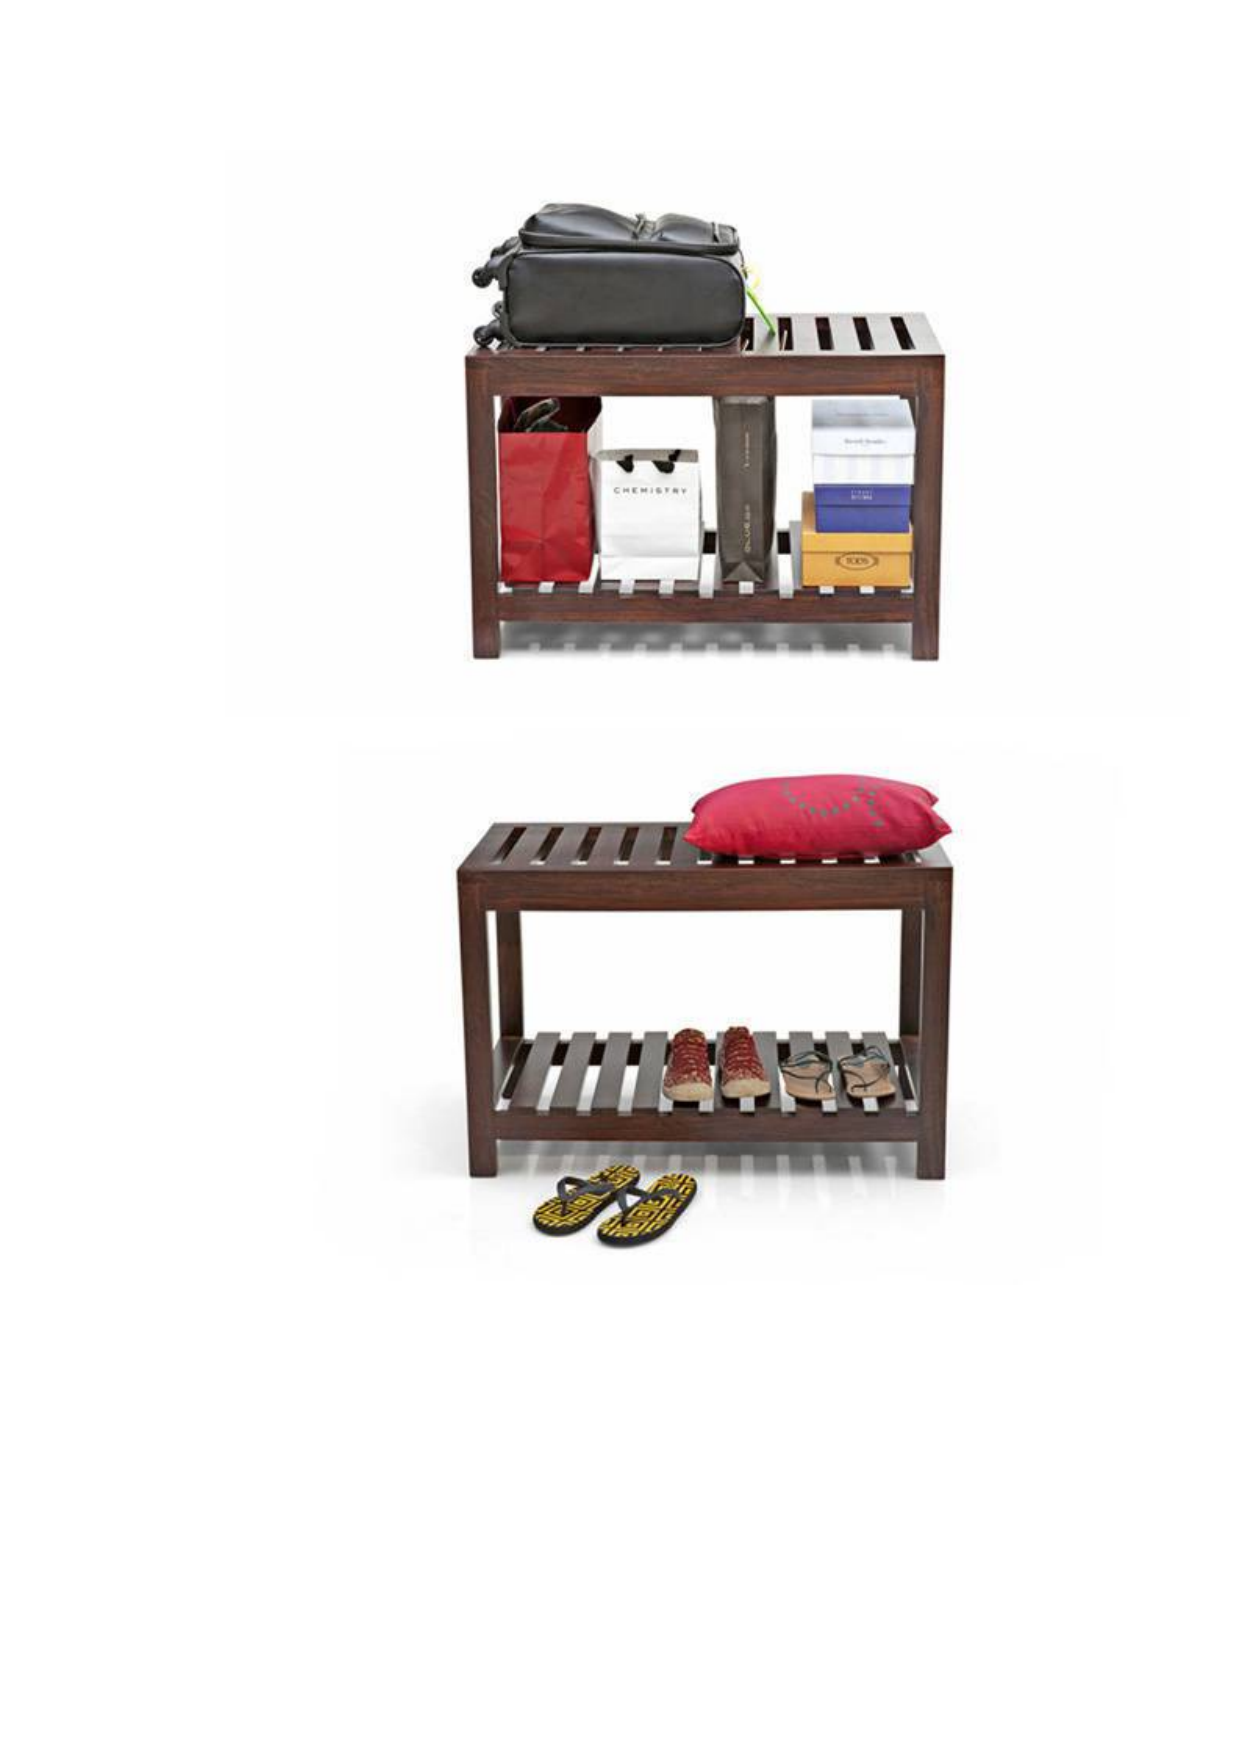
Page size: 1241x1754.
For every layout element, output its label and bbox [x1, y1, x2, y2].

picture [189, 150, 1230, 1285]
